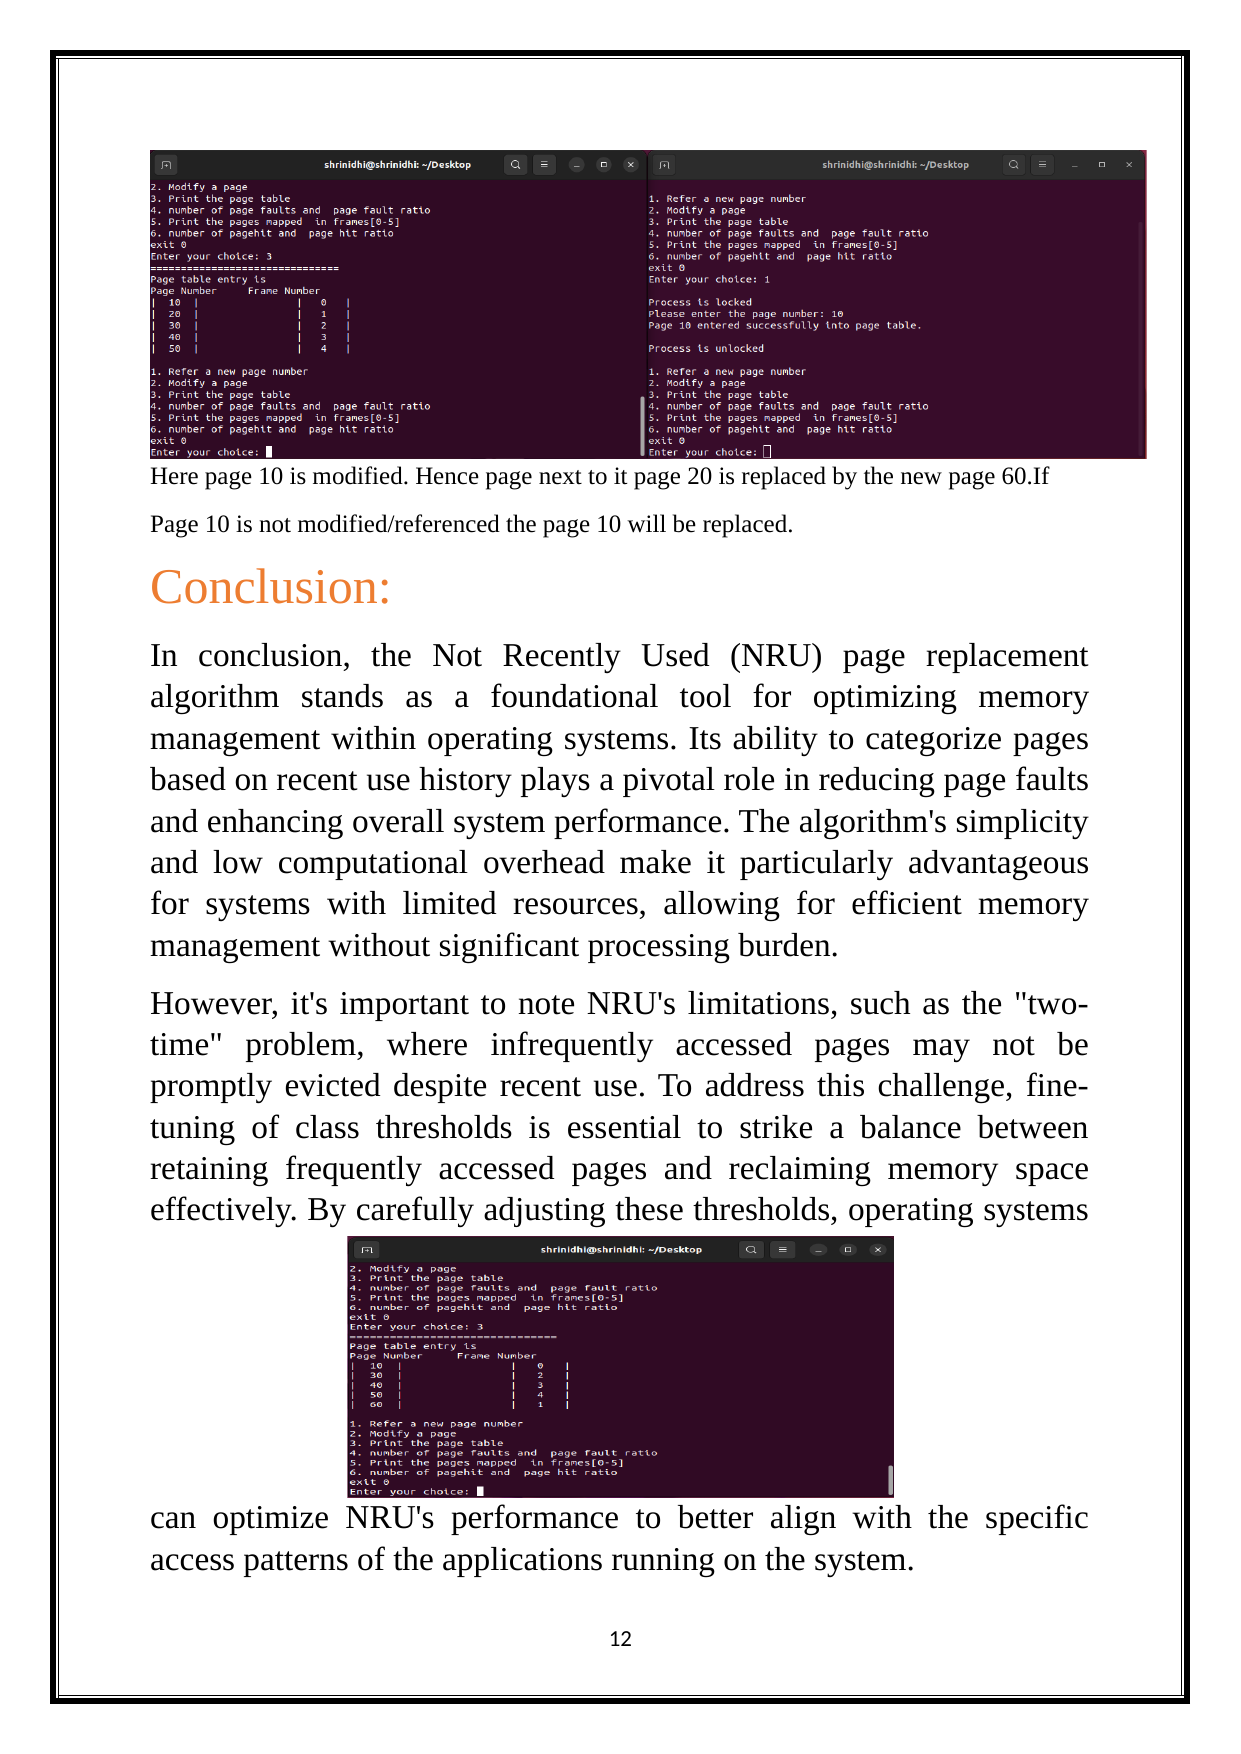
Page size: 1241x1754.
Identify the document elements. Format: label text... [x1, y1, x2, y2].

picture [347, 1236, 894, 1498]
text Here page 10 is modified. Hence page next to it page 20 is replaced by the new page 60.If [150, 459, 1090, 490]
text In conclusion, the Not Recently Used (NRU) page replacement algorithm stands as a foundational tool for optimizing memory management within operating systems. Its ability to categorize pages based on recent use history plays a pivotal role in reducing page faults and enhancing overall system performance. The algorithm's simplicity and low computational overhead make it particularly advantageous for systems with limited resources, allowing for efficient memory management without significant processing burden. [150, 635, 1090, 963]
picture [150, 150, 1147, 459]
text Conclusion: [150, 557, 1090, 614]
text Page 10 is not modified/referenced the page 10 will be replaced. [150, 509, 1090, 538]
